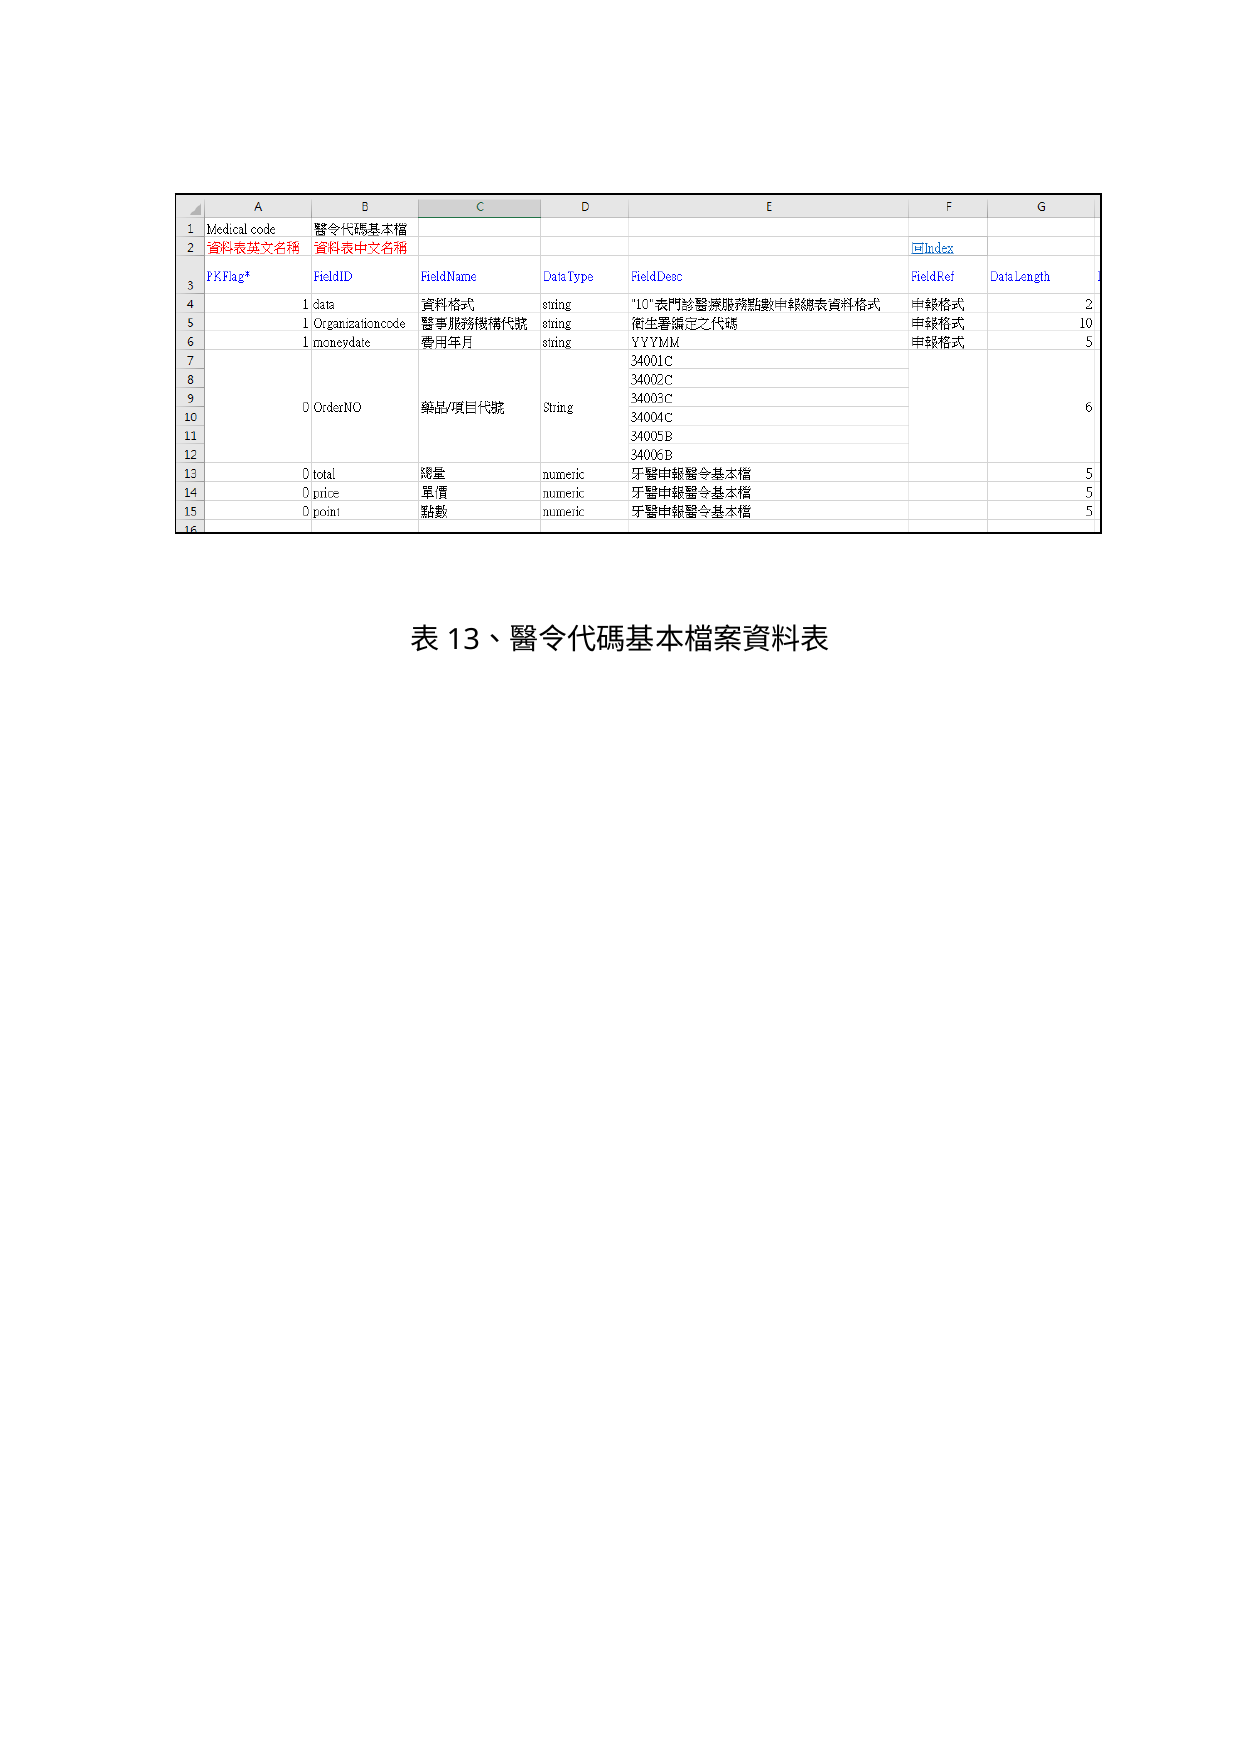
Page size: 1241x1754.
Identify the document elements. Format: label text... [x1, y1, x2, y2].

picture [176, 195, 1100, 532]
